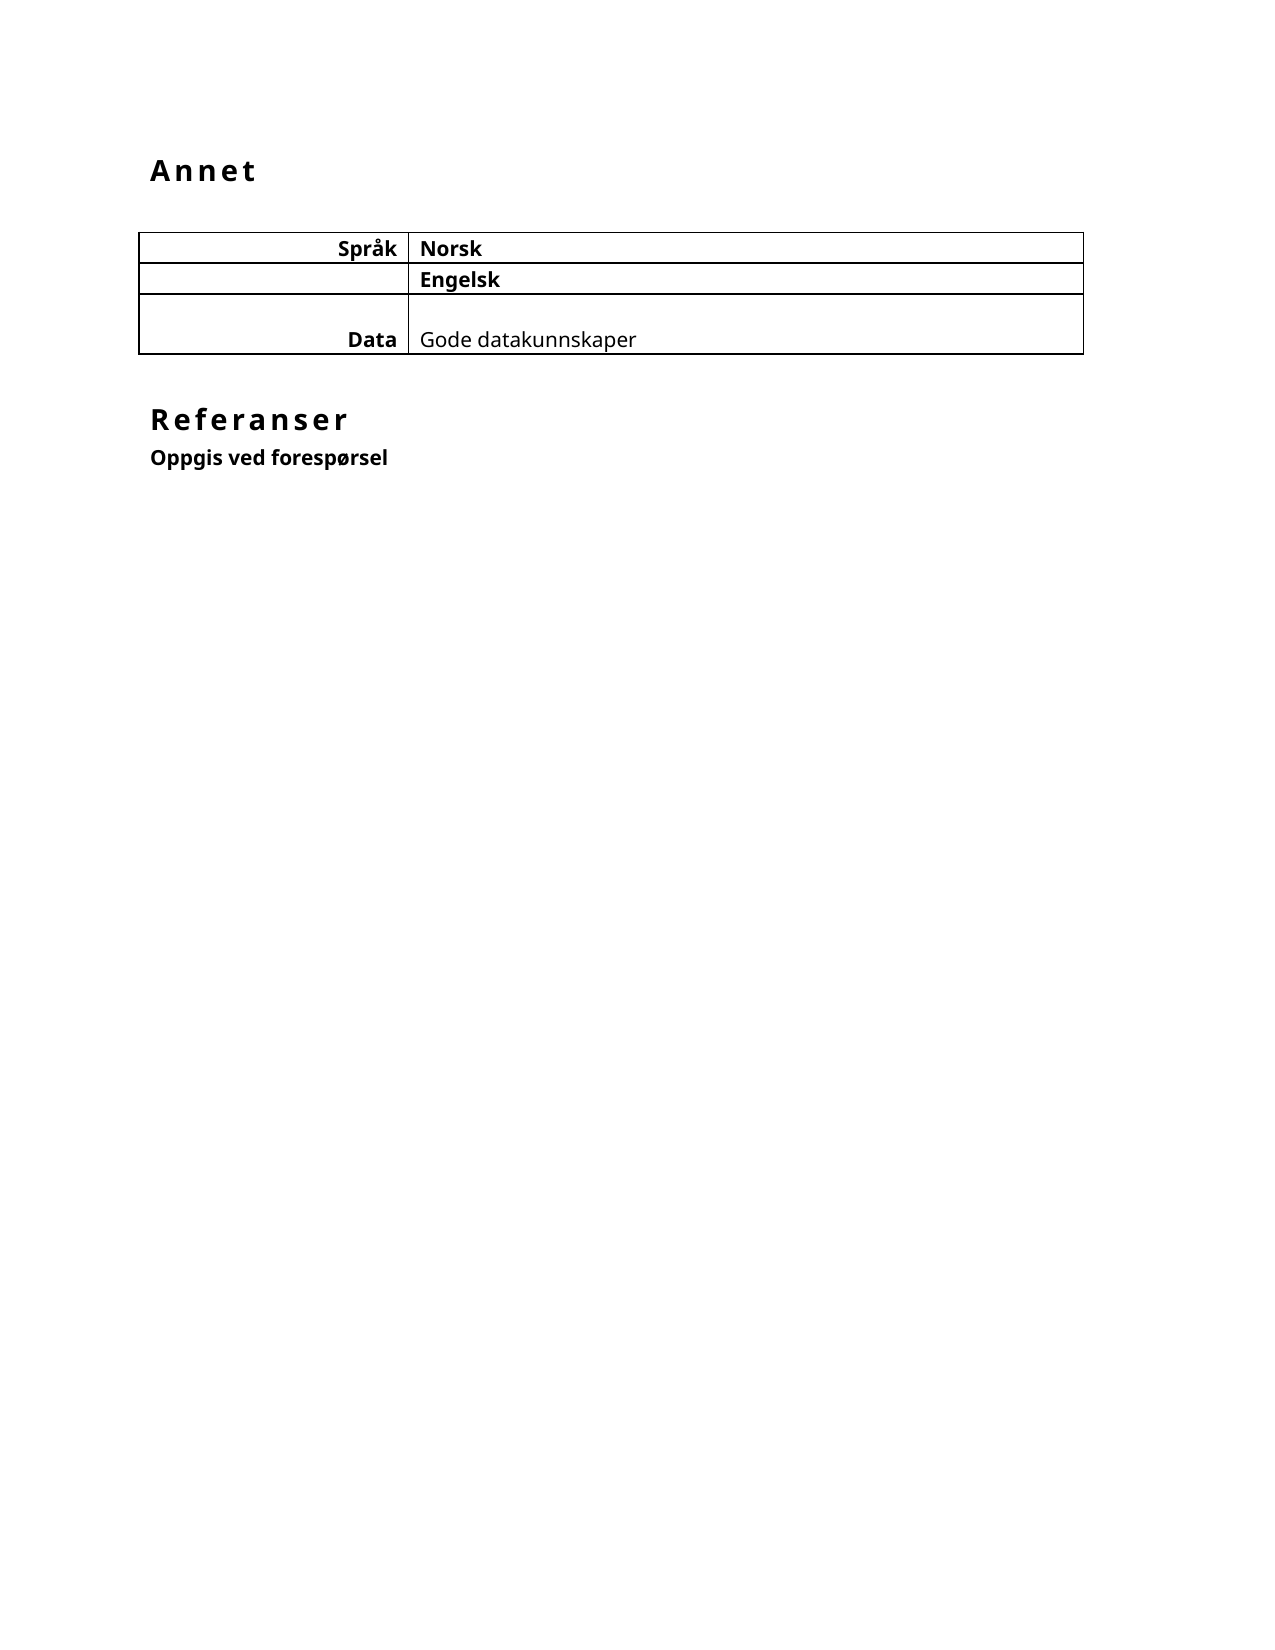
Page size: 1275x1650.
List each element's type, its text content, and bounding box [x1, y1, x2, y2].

table_header Norsk [409, 233, 1083, 262]
text Annet [150, 150, 1125, 195]
text Oppgis ved forespørsel [150, 442, 1125, 471]
table_cell [140, 264, 408, 293]
text Referanser [150, 413, 1125, 442]
table_cell Data [140, 295, 408, 353]
table_header Språk [140, 233, 408, 262]
table_cell Engelsk [409, 264, 1083, 293]
table_cell Gode datakunnskaper [409, 295, 1083, 353]
